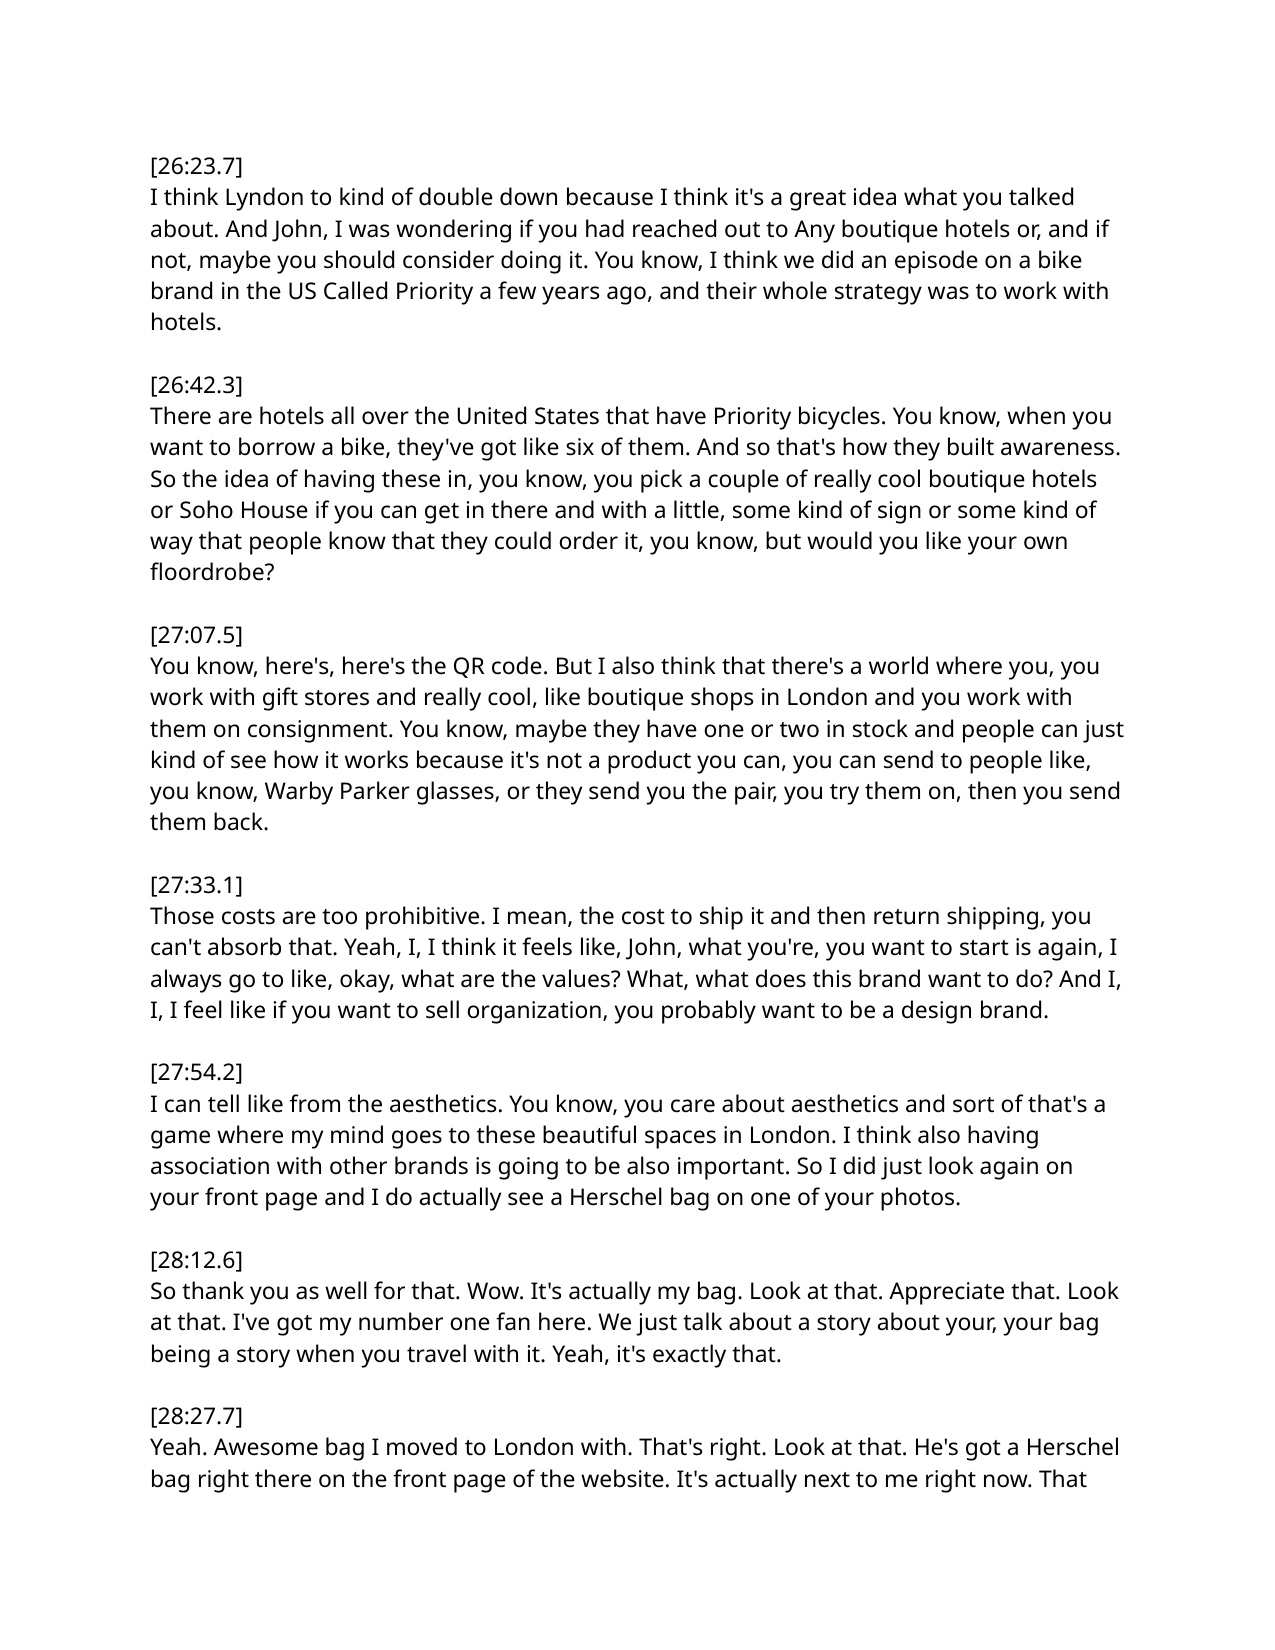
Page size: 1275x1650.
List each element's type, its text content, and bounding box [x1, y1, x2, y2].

text [26:23.7] [150, 150, 1125, 181]
text There are hotels all over the United States that have Priority bicycles. You know, when you want to borrow a bike, they've got like six of them. And so that's how they built awareness. So the idea of having these in, you know, you pick a couple of really cool boutique hotels or Soho House if you can get in there and with a little, some kind of sign or some kind of way that people know that they could order it, you know, but would you like your own floordrobe? [150, 400, 1125, 587]
text Those costs are too prohibitive. I mean, the cost to ship it and then return shipping, you can't absorb that. Yeah, I, I think it feels like, John, what you're, you want to start is again, I always go to like, okay, what are the values? What, what does this brand want to do? And I, I, I feel like if you want to sell organization, you probably want to be a design brand. [150, 900, 1125, 1025]
text I think Lyndon to kind of double down because I think it's a great idea what you talked about. And John, I was wondering if you had reached out to Any boutique hotels or, and if not, maybe you should consider doing it. You know, I think we did an episode on a bike brand in the US Called Priority a few years ago, and their whole strategy was to work with hotels. [150, 181, 1125, 337]
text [150, 1431, 1125, 1494]
text So thank you as well for that. Wow. It's actually my bag. Look at that. Appreciate that. Look at that. I've got my number one fan here. We just talk about a story about your, your bag being a story when you travel with it. Yeah, it's exactly that. [150, 1275, 1125, 1369]
text [27:07.5] [150, 619, 1125, 650]
text [28:27.7] [150, 1400, 1125, 1431]
text [26:42.3] [150, 369, 1125, 400]
text [27:33.1] [150, 869, 1125, 900]
text You know, here's, here's the QR code. But I also think that there's a world where you, you work with gift stores and really cool, like boutique shops in London and you work with them on consignment. You know, maybe they have one or two in stock and people can just kind of see how it works because it's not a product you can, you can send to people like, you know, Warby Parker glasses, or they send you the pair, you try them on, then you send them back. [150, 650, 1125, 837]
text I can tell like from the aesthetics. You know, you care about aesthetics and sort of that's a game where my mind goes to these beautiful spaces in London. I think also having association with other brands is going to be also important. So I did just look again on your front page and I do actually see a Herschel bag on one of your photos. [150, 1087, 1125, 1212]
text [28:12.6] [150, 1244, 1125, 1275]
text [27:54.2] [150, 1056, 1125, 1087]
